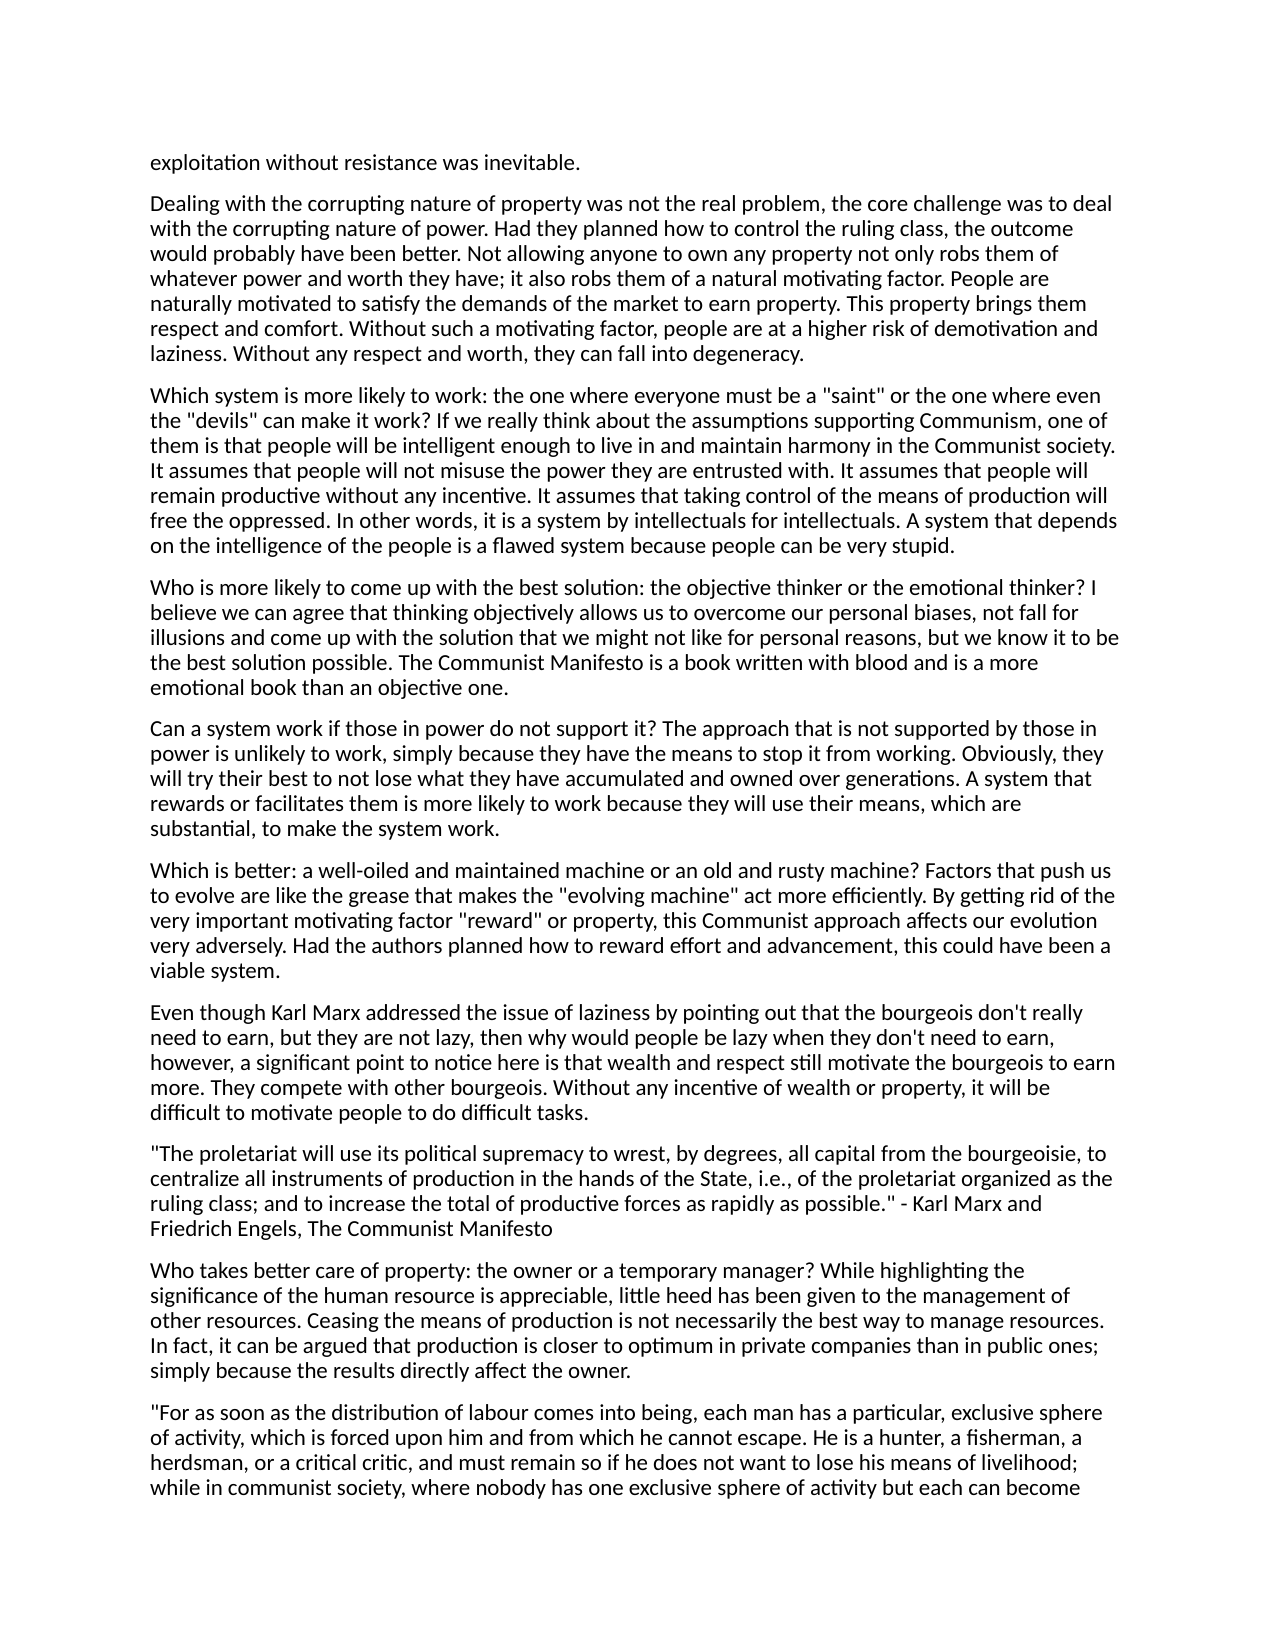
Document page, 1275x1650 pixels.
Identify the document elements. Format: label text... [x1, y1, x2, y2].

text Who is more likely to come up with the best solution: the objective thinker or the emotional thinker? I believe we can agree that thinking objectively allows us to overcome our personal biases, not fall for illusions and come up with the solution that we might not like for personal reasons, but we know it to be the best solution possible. The Communist Manifesto is a book written with blood and is a more emotional book than an objective one. [150, 575, 1125, 700]
text Even though Karl Marx addressed the issue of laziness by pointing out that the bourgeois don't really need to earn, but they are not lazy, then why would people be lazy when they don't need to earn, however, a significant point to notice here is that wealth and respect still motivate the bourgeois to earn more. They compete with other bourgeois. Without any incentive of wealth or property, it will be difficult to motivate people to do difficult tasks. [150, 1000, 1125, 1125]
text Can a system work if those in power do not support it? The approach that is not supported by those in power is unlikely to work, simply because they have the means to stop it from working. Obviously, they will try their best to not lose what they have accumulated and owned over generations. A system that rewards or facilitates them is more likely to work because they will use their means, which are substantial, to make the system work. [150, 717, 1125, 842]
text Which is better: a well-oiled and maintained machine or an old and rusty machine? Factors that push us to evolve are like the grease that makes the "evolving machine" act more efficiently. By getting rid of the very important motivating factor "reward" or property, this Communist approach affects our evolution very adversely. Had the authors planned how to reward effort and advancement, this could have been a viable system. [150, 858, 1125, 983]
